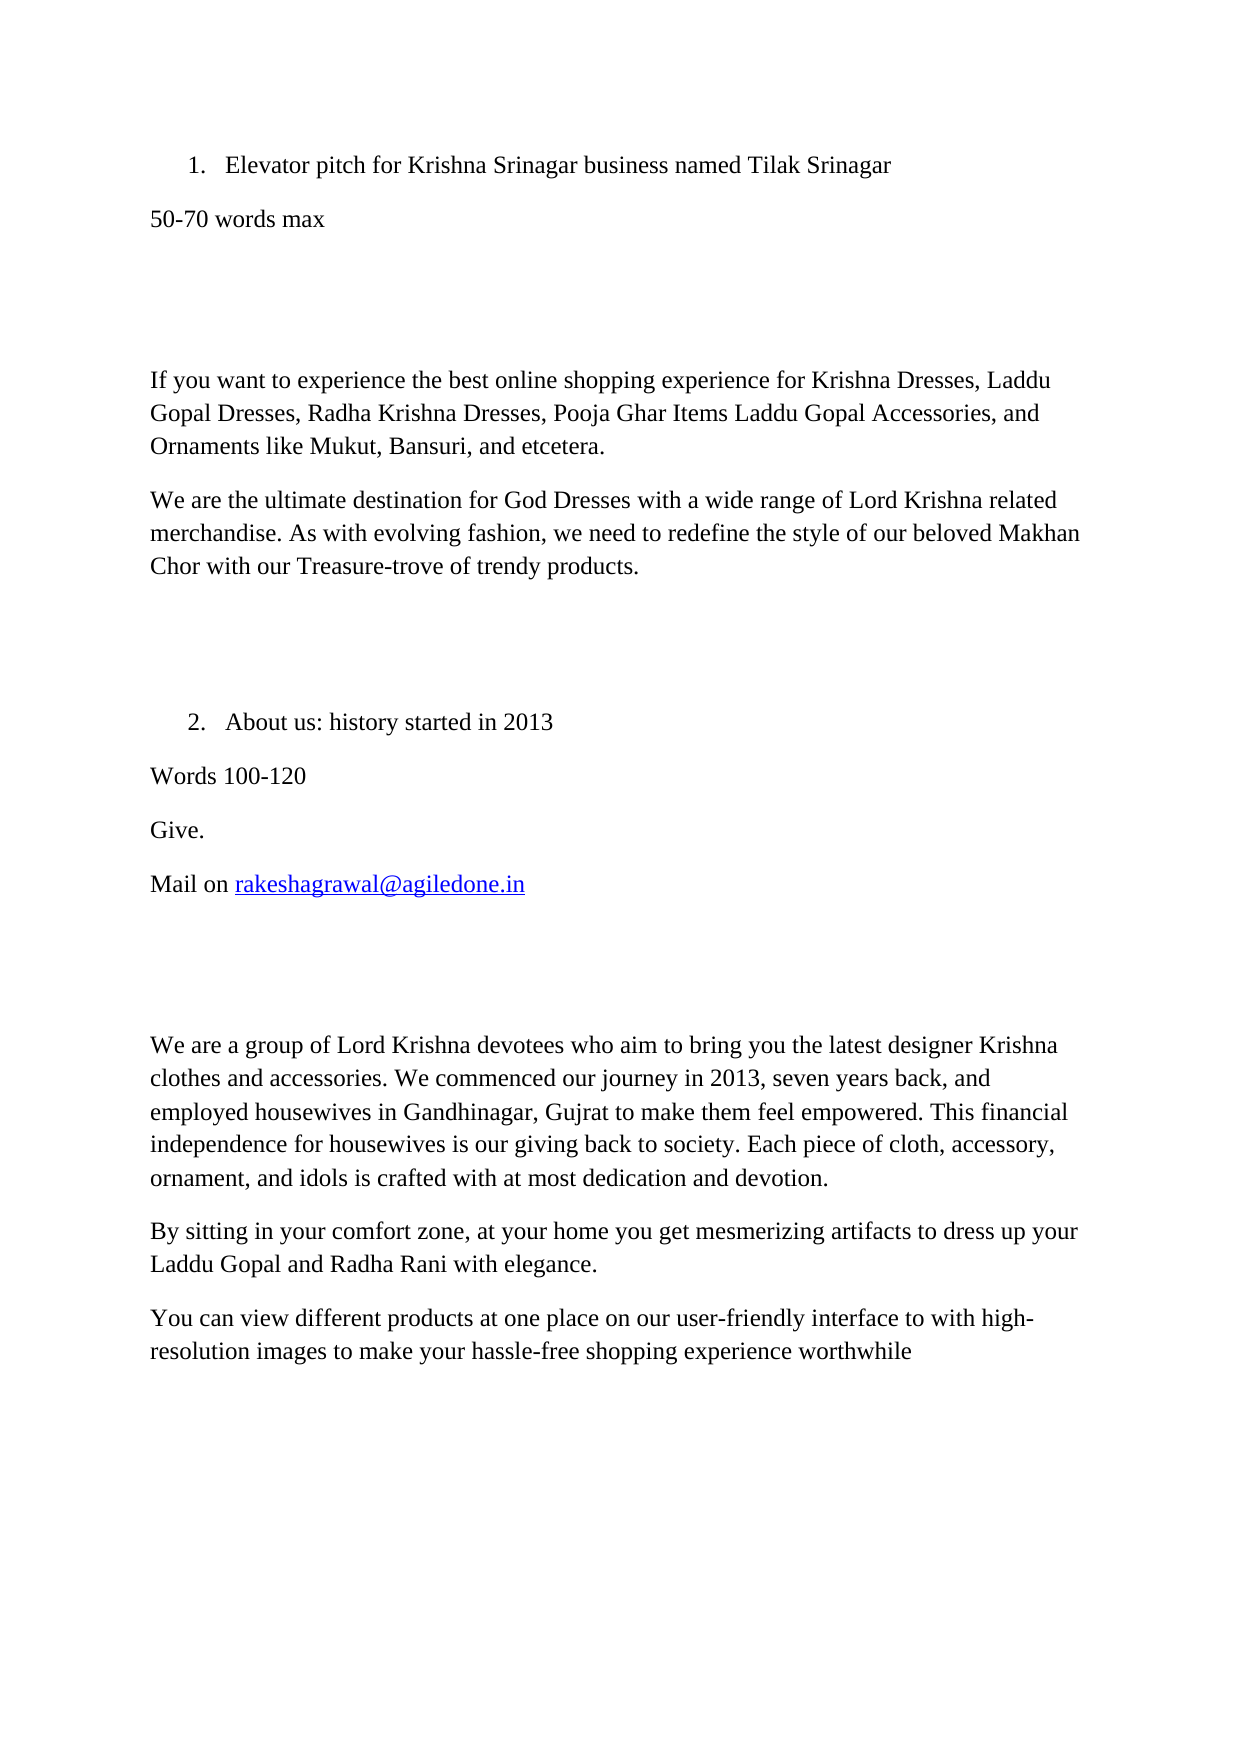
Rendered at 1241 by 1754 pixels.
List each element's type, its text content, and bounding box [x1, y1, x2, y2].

text Mail on rakeshagrawal@agiledone.in [150, 869, 1090, 898]
text If you want to experience the best online shopping experience for Krishna Dresses, Laddu Gopal Dresses, Radha Krishna Dresses, Pooja Ghar Items Laddu Gopal Accessories, and Ornaments like Mukut, Bansuri, and etcetera. [150, 365, 1090, 460]
text We are a group of Lord Krishna devotees who aim to bring you the latest designer Krishna clothes and accessories. We commenced our journey in 2013, seven years back, and employed housewives in Gandhinagar, Gujrat to make them feel empowered. This financial independence for housewives is our giving back to society. Each piece of cloth, accessory, ornament, and idols is crafted with at most dedication and devotion. [150, 1031, 1090, 1191]
text 50-70 words max [150, 204, 1090, 233]
list About us: history started in 2013 [187, 707, 1090, 736]
text By sitting in your comfort zone, at your home you get mesmerizing artifacts to dress up your Laddu Gopal and Radha Rani with elegance. [150, 1216, 1090, 1278]
text You can view different products at one place on our user-friendly interface to with high-resolution images to make your hassle-free shopping experience worthwhile [150, 1303, 1090, 1365]
text Words 100-120 [150, 761, 1090, 790]
list Elevator pitch for Krishna Srinagar business named Tilak Srinagar [187, 150, 1090, 179]
text Give. [150, 815, 1090, 844]
text We are the ultimate destination for God Dresses with a wide range of Lord Krishna related merchandise. As with evolving fashion, we need to redefine the style of our beloved Makhan Chor with our Treasure-trove of trendy products. [150, 485, 1090, 580]
